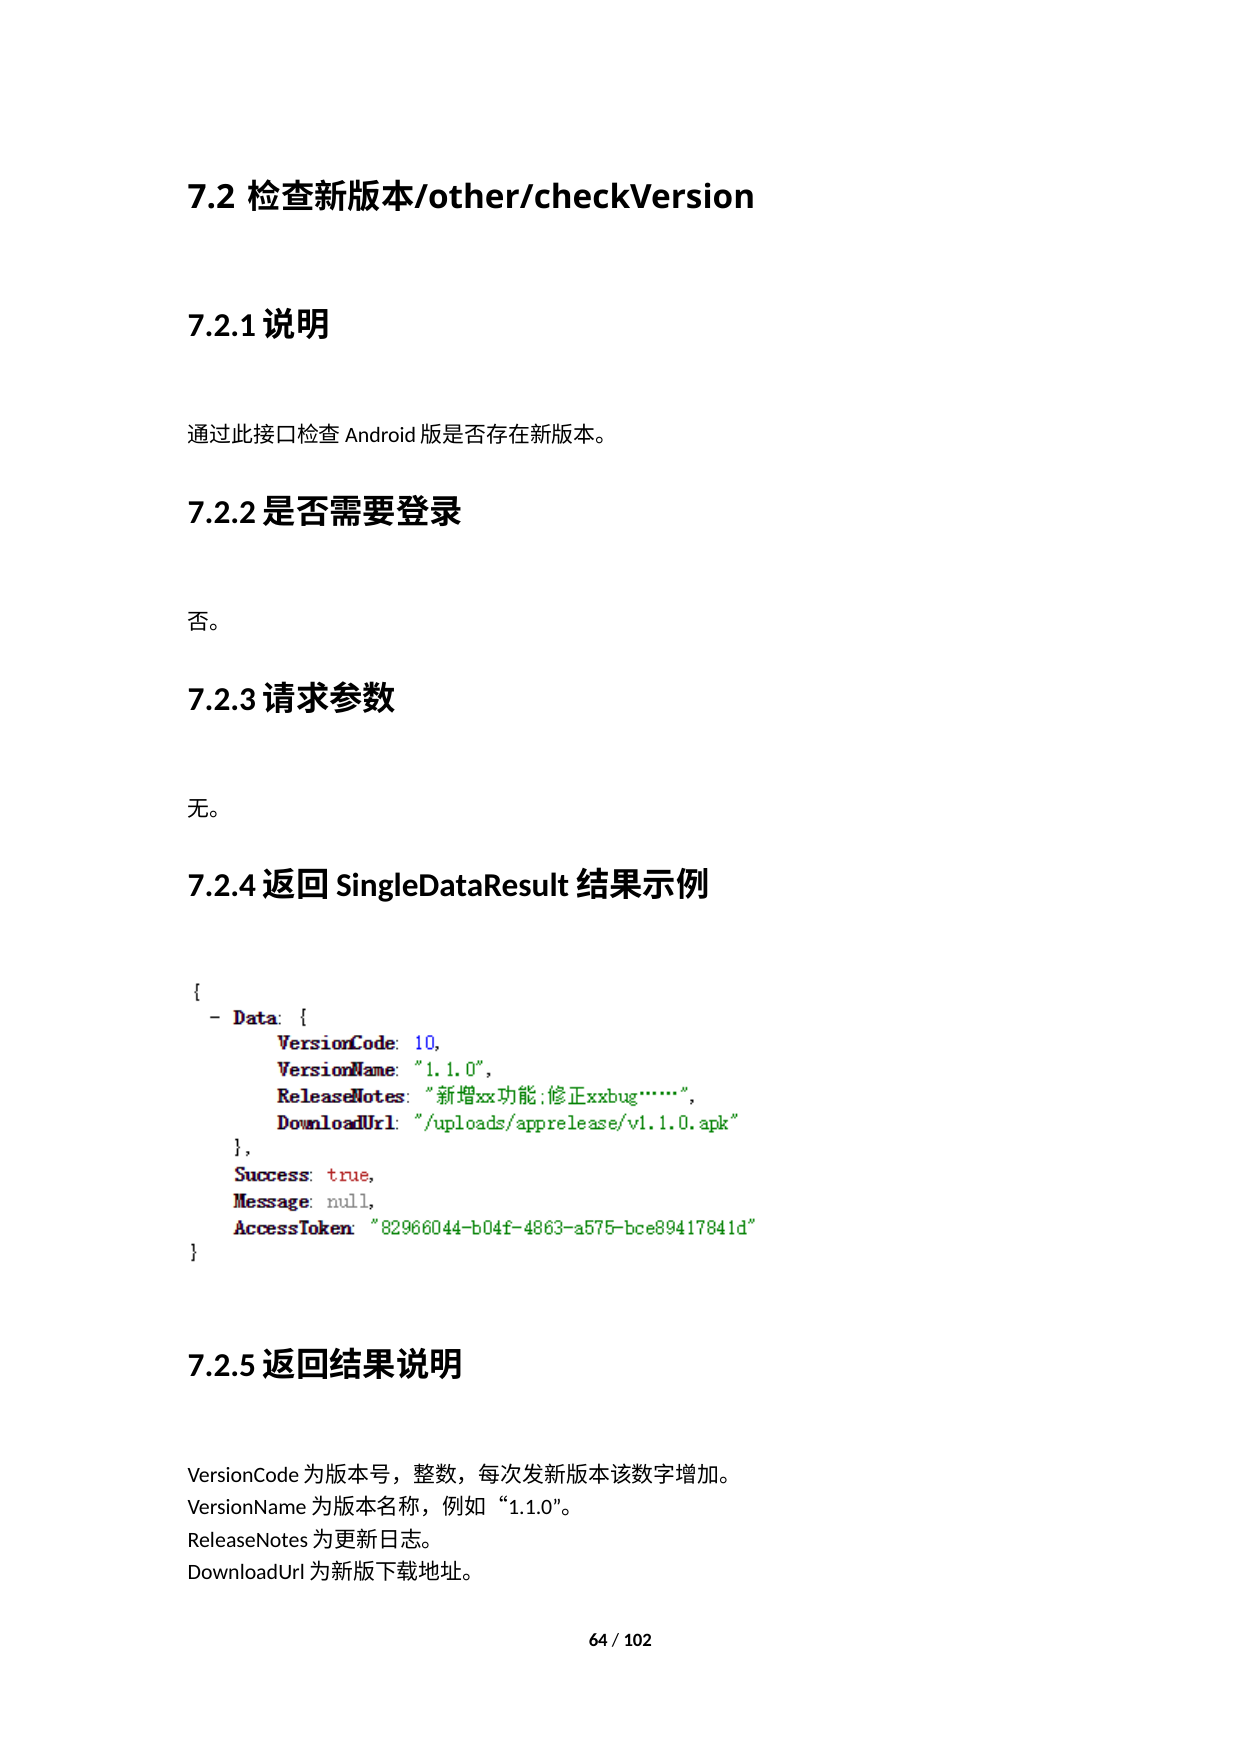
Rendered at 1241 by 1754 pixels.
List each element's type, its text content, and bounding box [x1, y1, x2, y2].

subtitle 返回SingleDataResult结果示例 [187, 850, 1053, 915]
subtitle 检查新版本/other/checkVersion [187, 162, 1053, 227]
subtitle 是否需要登录 [187, 476, 1053, 541]
text VersionCode为版本号，整数，每次发新版本该数字增加。 [187, 1456, 1053, 1489]
text VersionName为版本名称，例如“1.1.0”。 [187, 1489, 1053, 1521]
text 通过此接口检查Android版是否存在新版本。 [187, 417, 1053, 449]
subtitle 返回结果说明 [187, 1329, 1053, 1394]
text ReleaseNotes为更新日志。 [187, 1521, 1053, 1554]
text 否。 [187, 603, 1053, 636]
subtitle 请求参数 [187, 663, 1053, 728]
text DownloadUrl为新版下载地址。 [187, 1554, 1053, 1586]
text 无。 [187, 790, 1053, 823]
subtitle 说明 [187, 289, 1053, 354]
picture [187, 976, 761, 1277]
